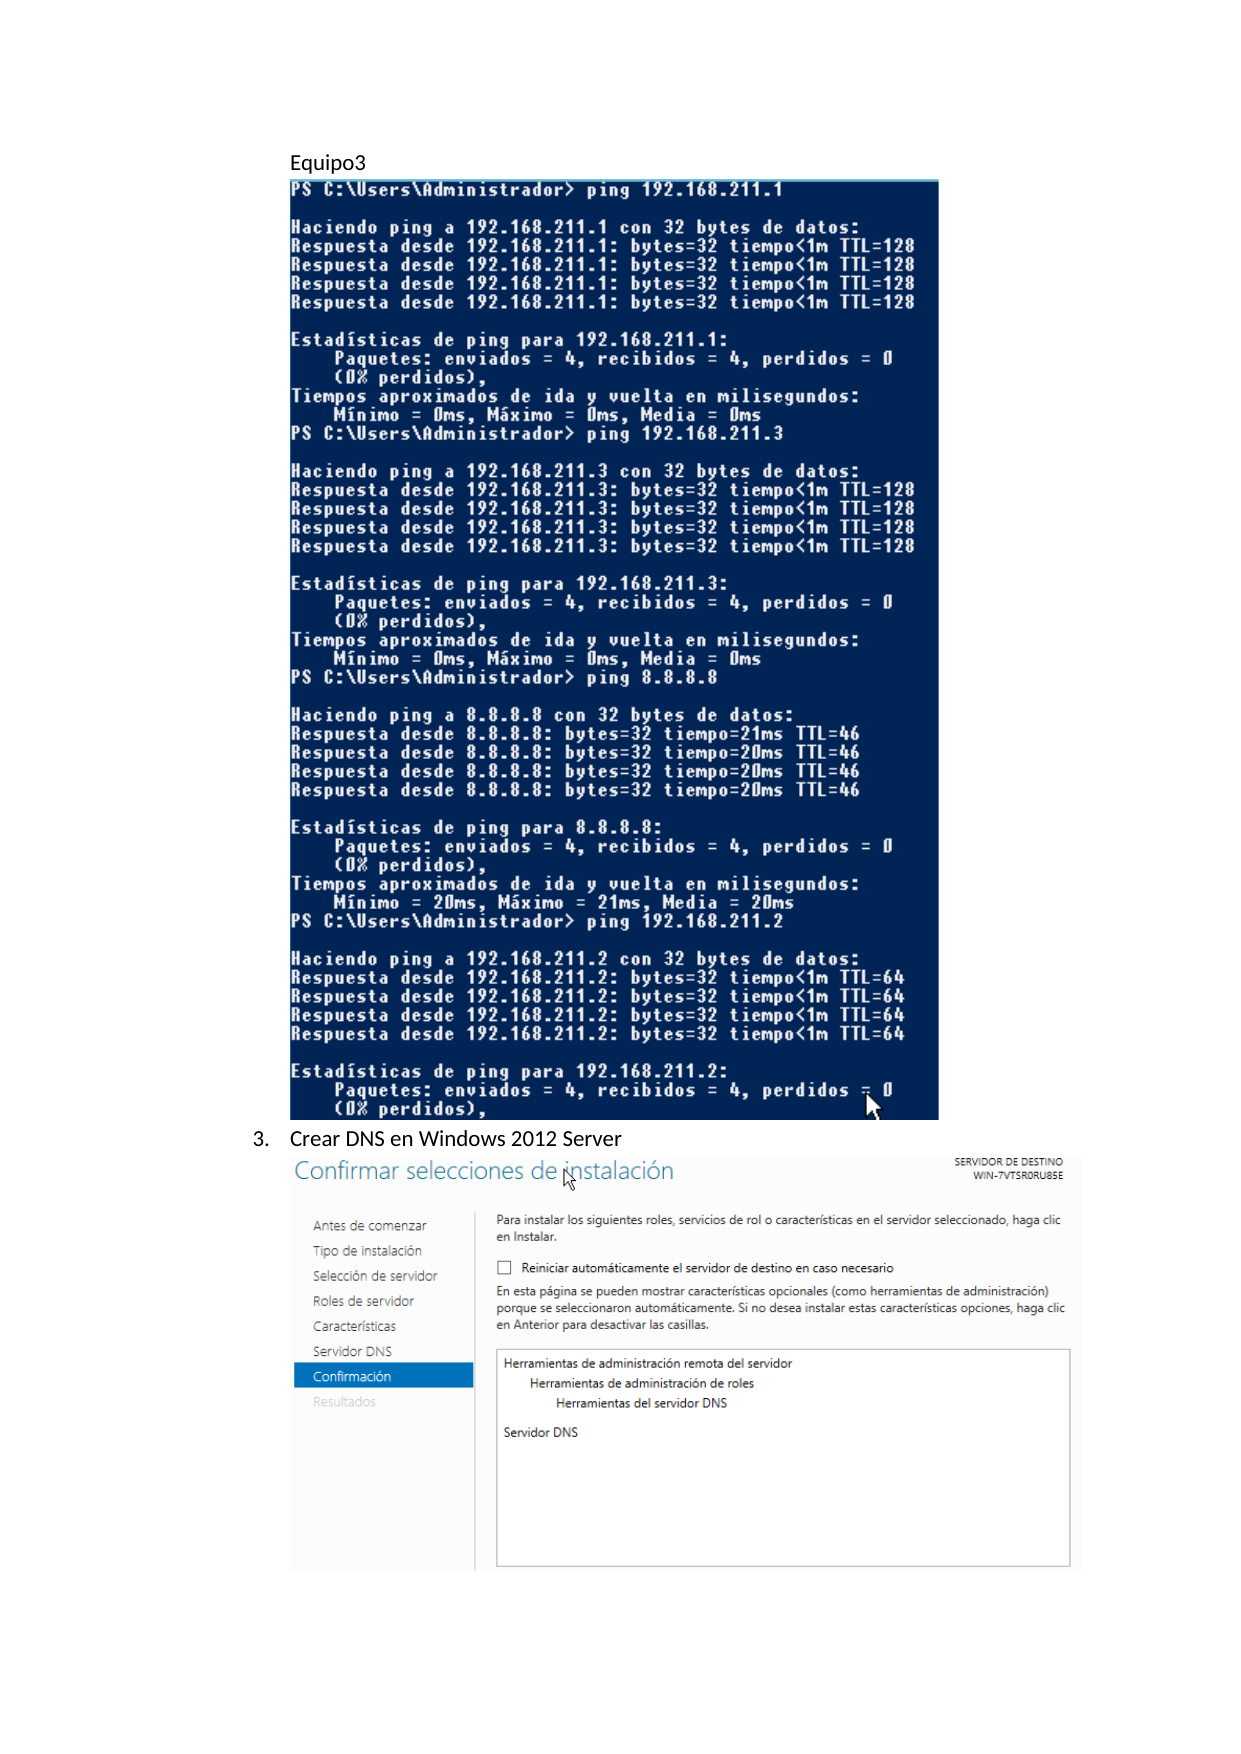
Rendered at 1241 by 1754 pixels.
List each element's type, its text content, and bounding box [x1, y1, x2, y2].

list Crear DNS en Windows 2012 Server [252, 1124, 1063, 1152]
picture [289, 179, 939, 1120]
picture [289, 1156, 1082, 1571]
